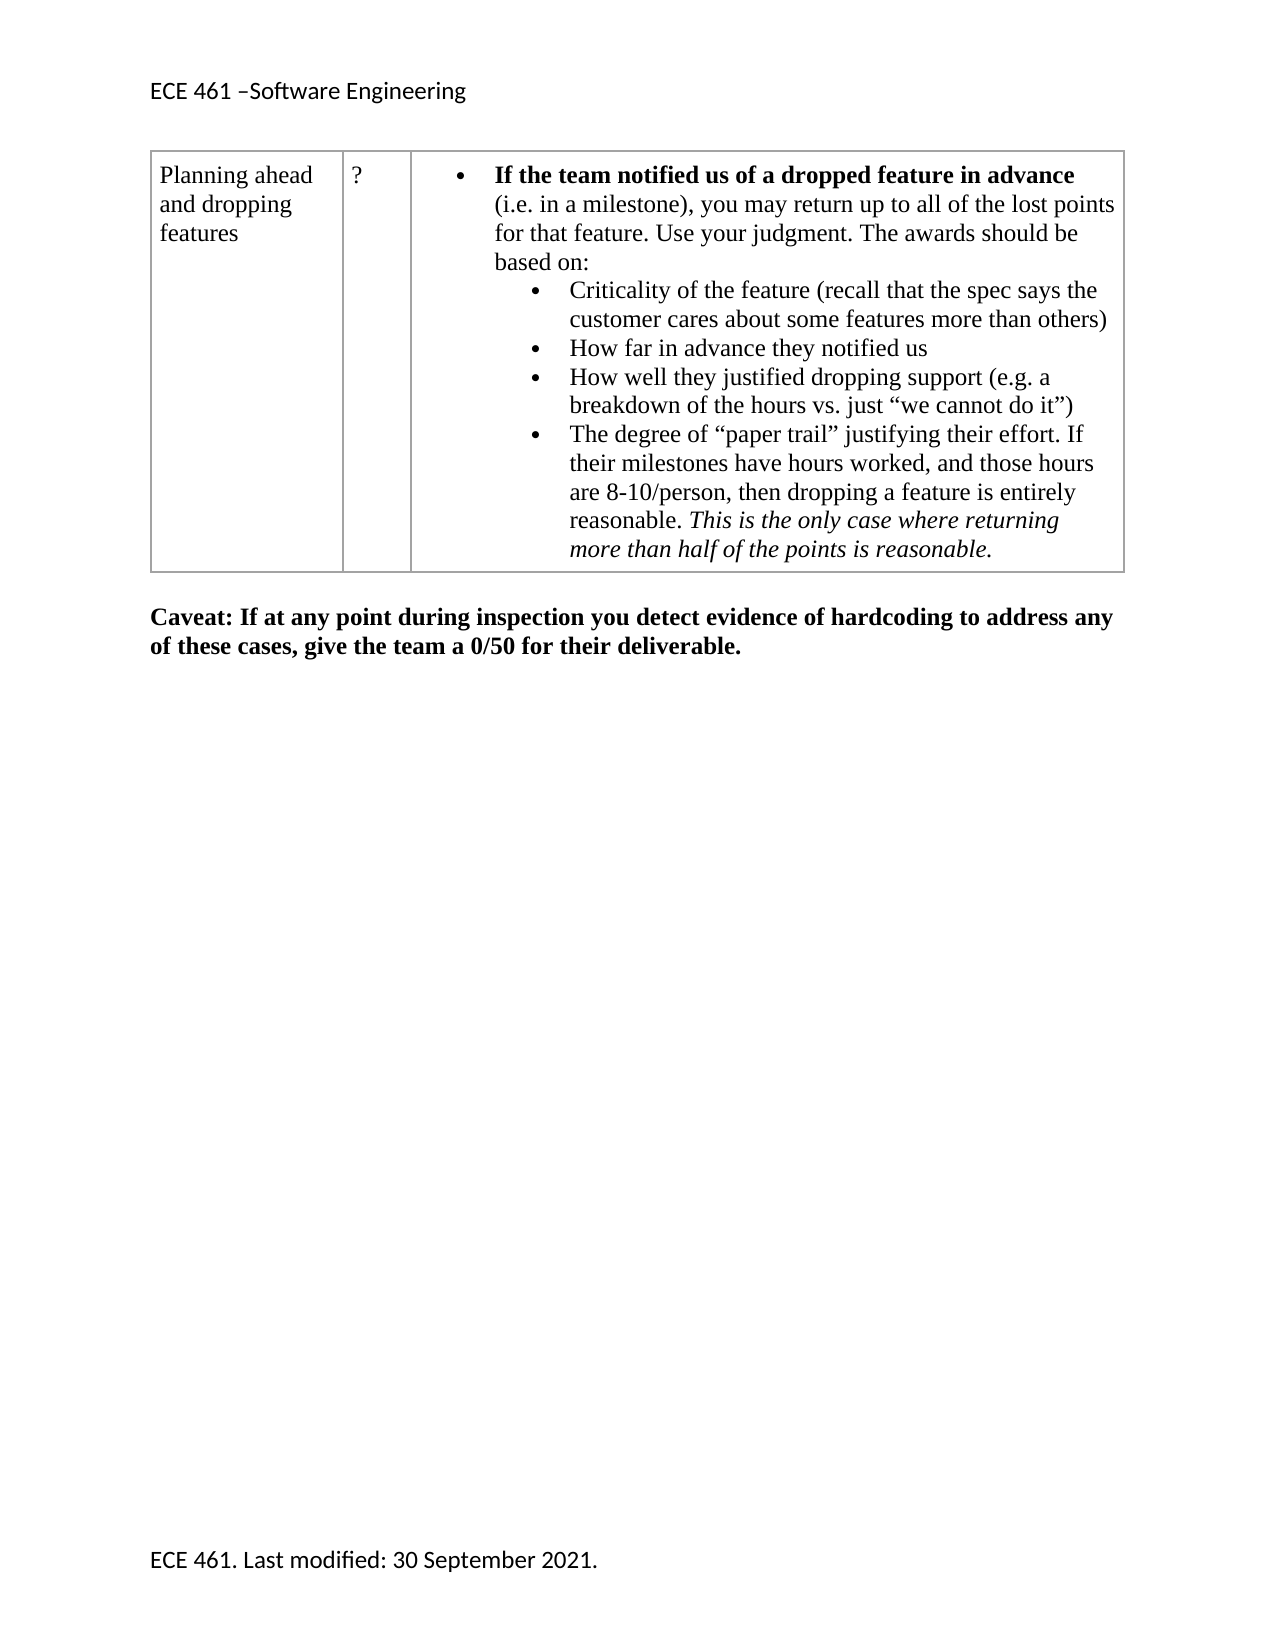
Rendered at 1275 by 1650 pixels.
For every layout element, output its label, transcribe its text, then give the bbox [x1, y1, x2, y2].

text Caveat: If at any point during inspection you detect evidence of hardcoding to address any of these cases, give the team a 0/50 for their deliverable. [150, 602, 1125, 659]
table_cell If the team notified us of a dropped feature in advance (i.e. in a milestone), you may return up to all of the lost points for that feature. Use your judgment. The awards should be based on: Criticality of the feature (recall that the spec says the customer cares about some features more than others) How far in advance they notified us How well they justified dropping support (e.g. a breakdown of the hours vs. just “we cannot do it”) The degree of “paper trail” justifying their effort. If their milestones have hours worked, and those hours are 8-10/person, then dropping a feature is entirely reasonable. This is the only case where returning more than half of the points is reasonable. [412, 152, 1123, 571]
table_cell Planning ahead and dropping features [152, 152, 342, 571]
table_cell ? [344, 152, 410, 571]
